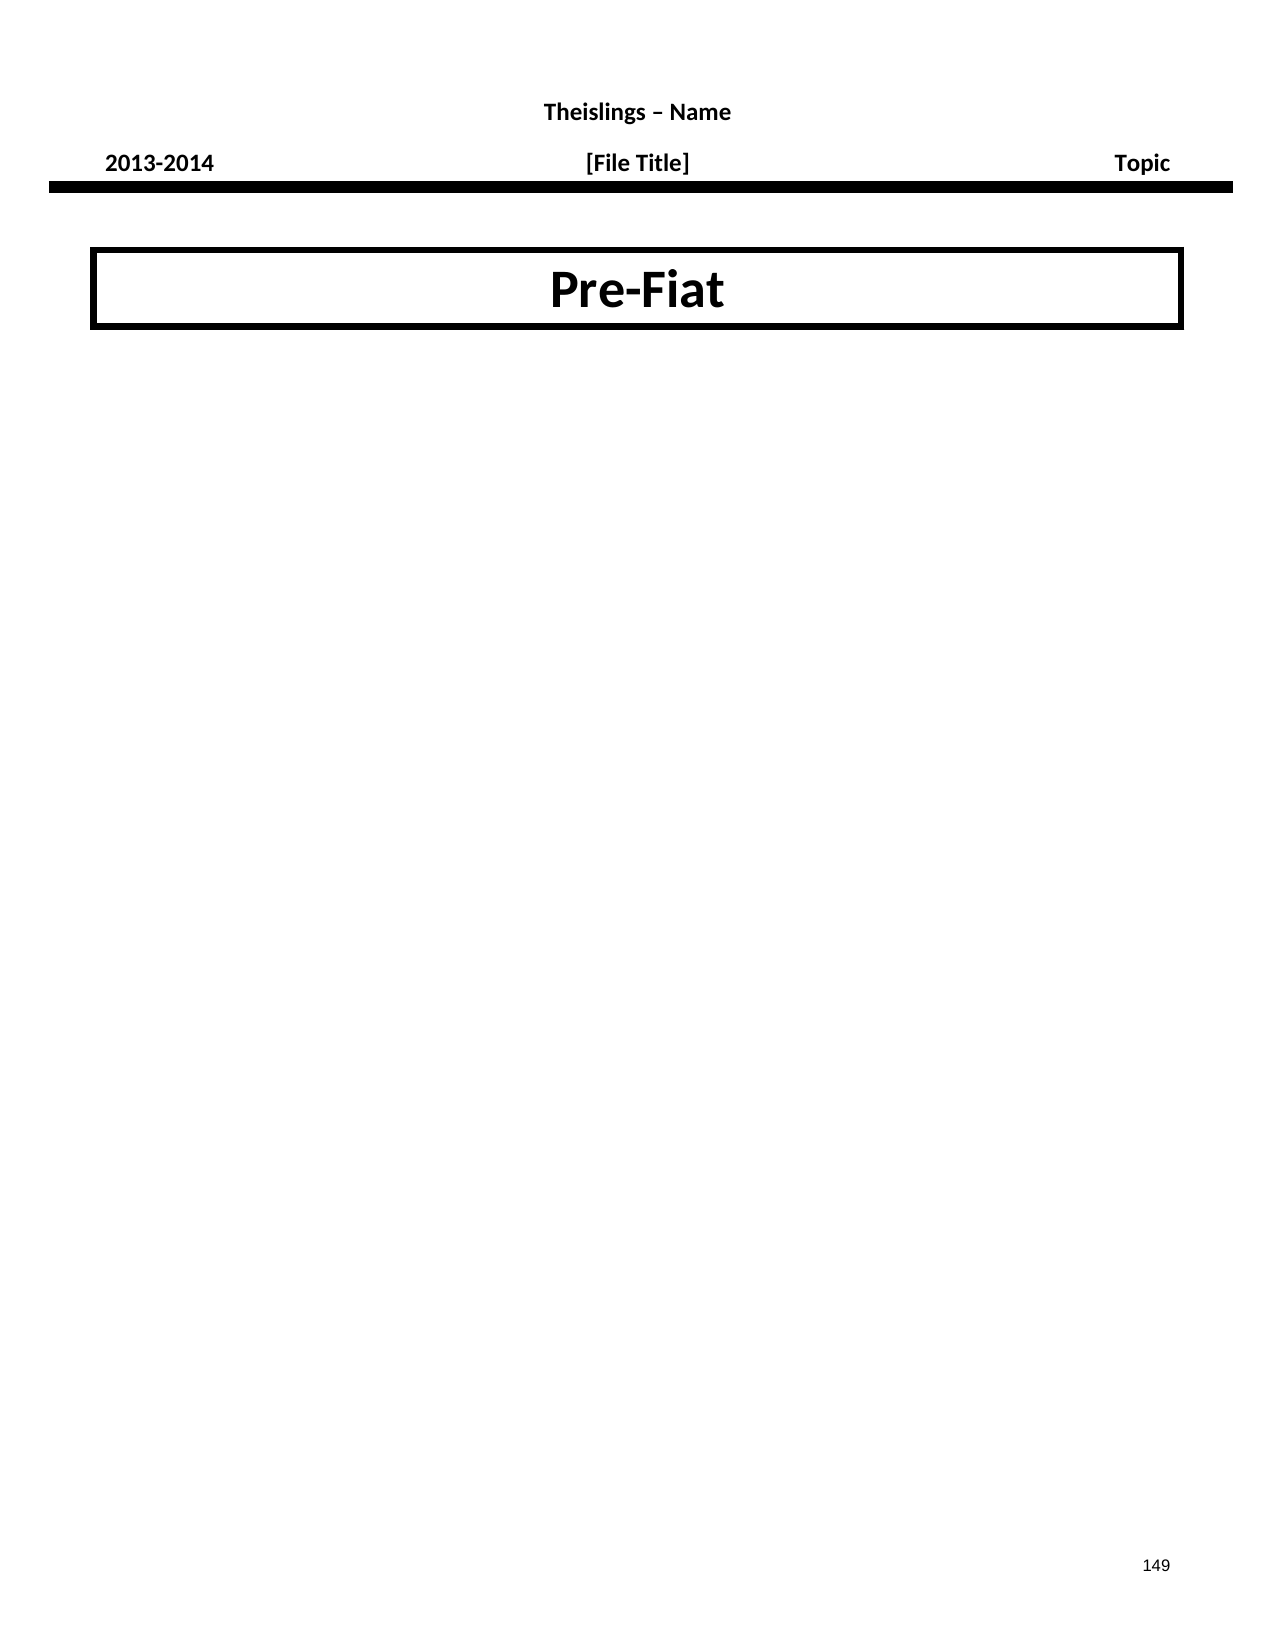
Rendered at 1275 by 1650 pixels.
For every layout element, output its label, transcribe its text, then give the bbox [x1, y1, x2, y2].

subtitle Pre-Fiat [97, 253, 1178, 323]
